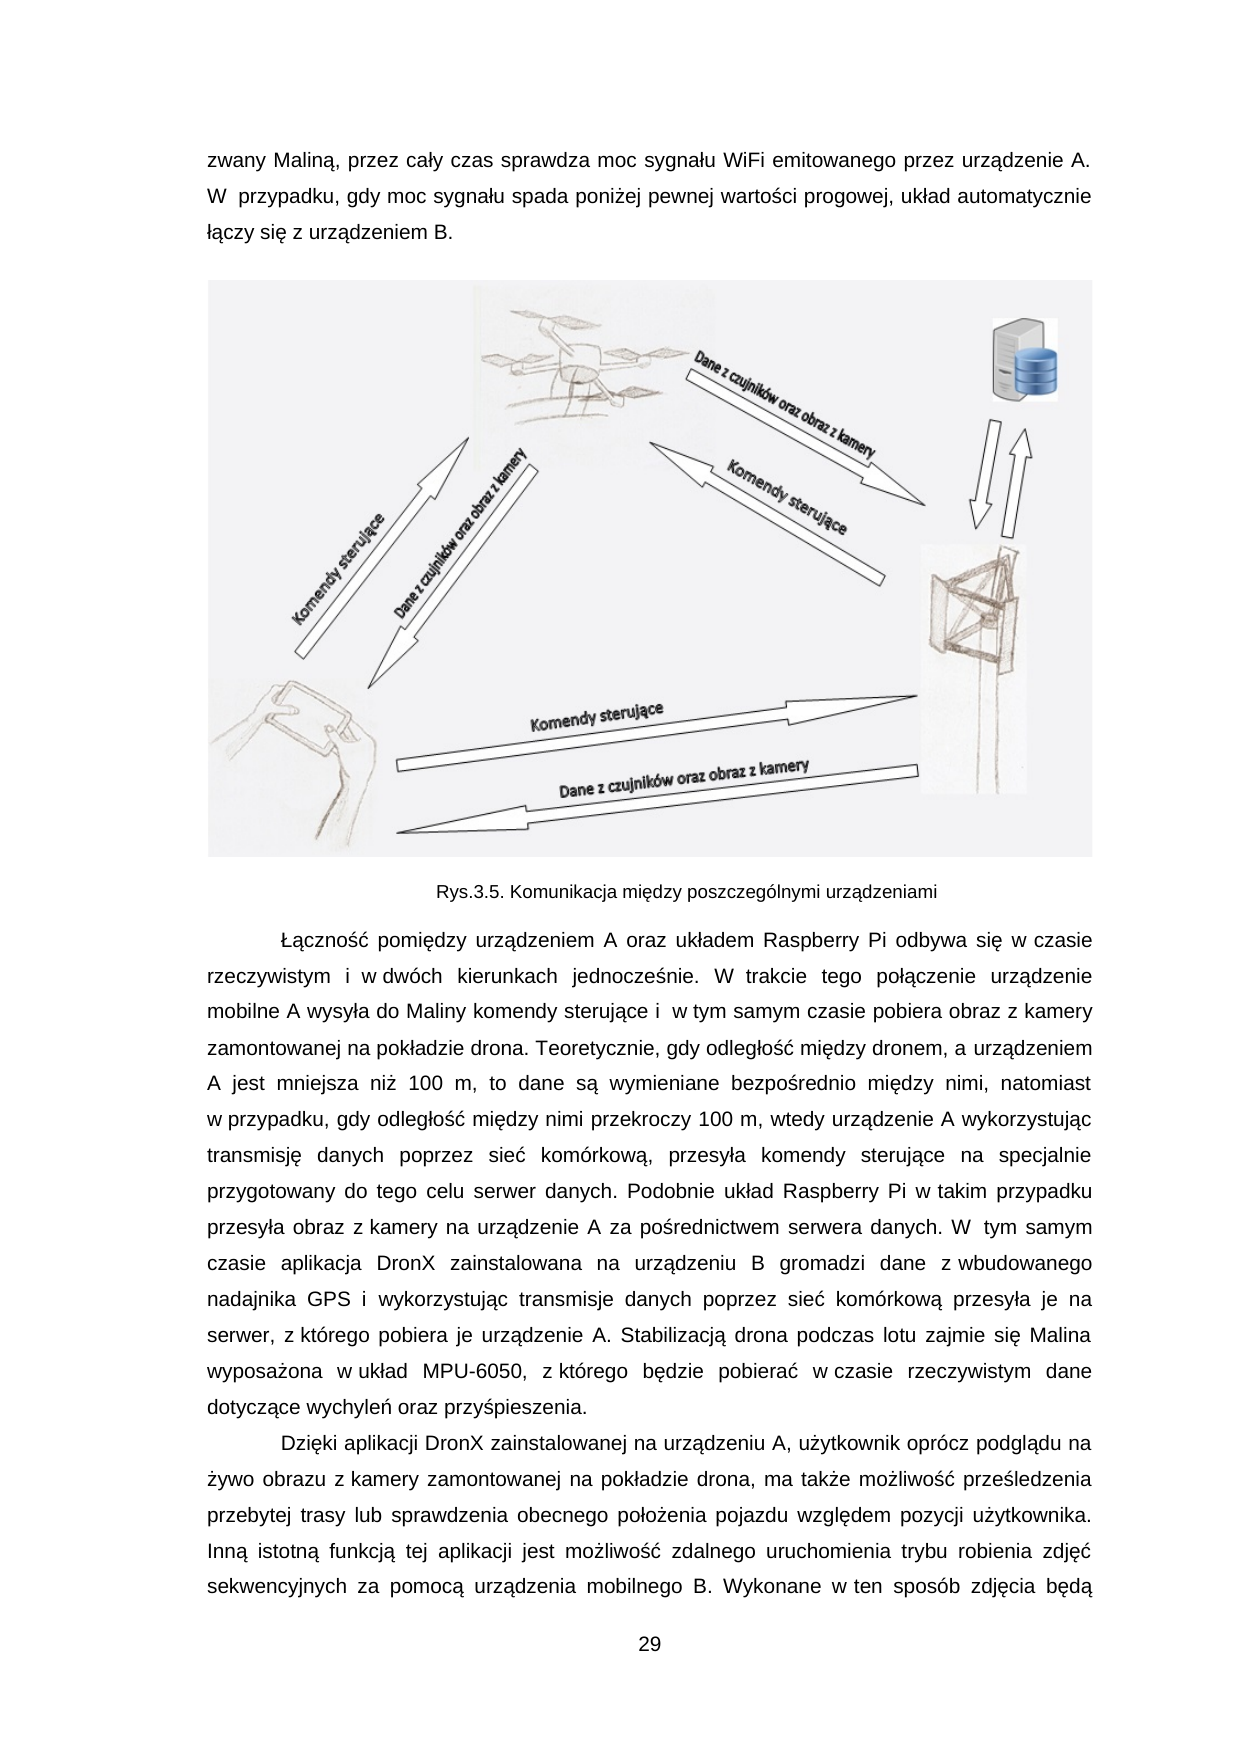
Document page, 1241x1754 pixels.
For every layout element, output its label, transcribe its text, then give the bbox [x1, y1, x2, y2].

text Łączność pomiędzy urządzeniem A oraz układem Raspberry Pi odbywa się w czasie rzeczywistym i w dwóch kierunkach jednocześnie. W trakcie tego połączenie urządzenie mobilne A wysyła do Maliny komendy sterujące i w tym samym czasie pobiera obraz z kamery zamontowanej na pokładzie drona. Teoretycznie, gdy odległość między dronem, a urządzeniem A jest mniejsza niż 100 m, to dane są wymieniane bezpośrednio między nimi, natomiast w przypadku, gdy odległość między nimi przekroczy 100 m, wtedy urządzenie A wykorzystując transmisję danych poprzez sieć komórkową, przesyła komendy sterujące na specjalnie przygotowany do tego celu serwer danych. Podobnie układ Raspberry Pi w takim przypadku przesyła obraz z kamery na urządzenie A za pośrednictwem serwera danych. W tym samym czasie aplikacja DronX zainstalowana na urządzeniu B gromadzi dane z wbudowanego nadajnika GPS i wykorzystując transmisje danych poprzez sieć komórkową przesyła je na serwer, z którego pobiera je urządzenie A. Stabilizacją drona podczas lotu zajmie się Malina wyposażona w układ MPU-6050, z którego będzie pobierać w czasie rzeczywistym dane dotyczące wychyleń oraz przyśpieszenia. [207, 927, 1092, 1419]
text Rys.3.5. Komunikacja między poszczególnymi urządzeniami [207, 881, 1092, 902]
picture [206, 280, 1093, 857]
